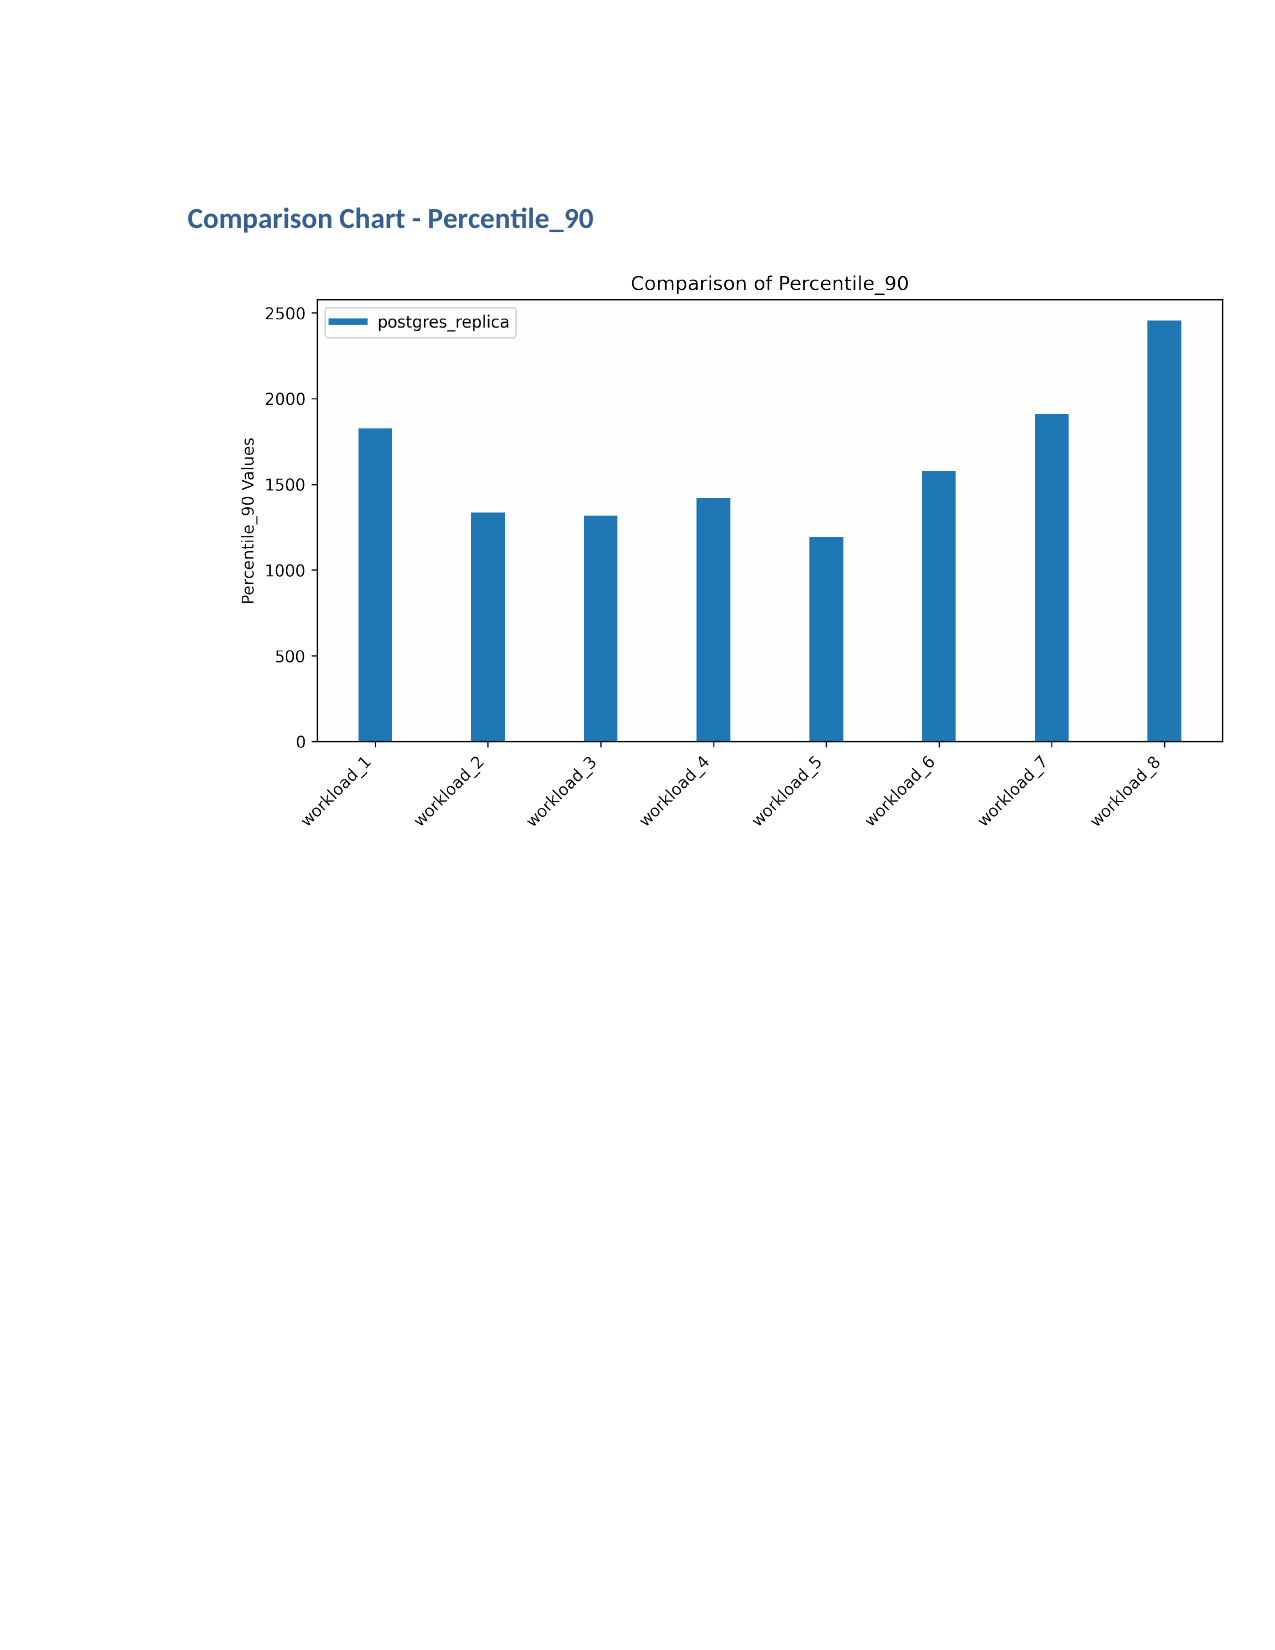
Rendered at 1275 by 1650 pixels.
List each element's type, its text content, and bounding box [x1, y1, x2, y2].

subtitle Comparison Chart - Percentile_90 [187, 200, 1087, 236]
picture [206, 241, 1257, 865]
